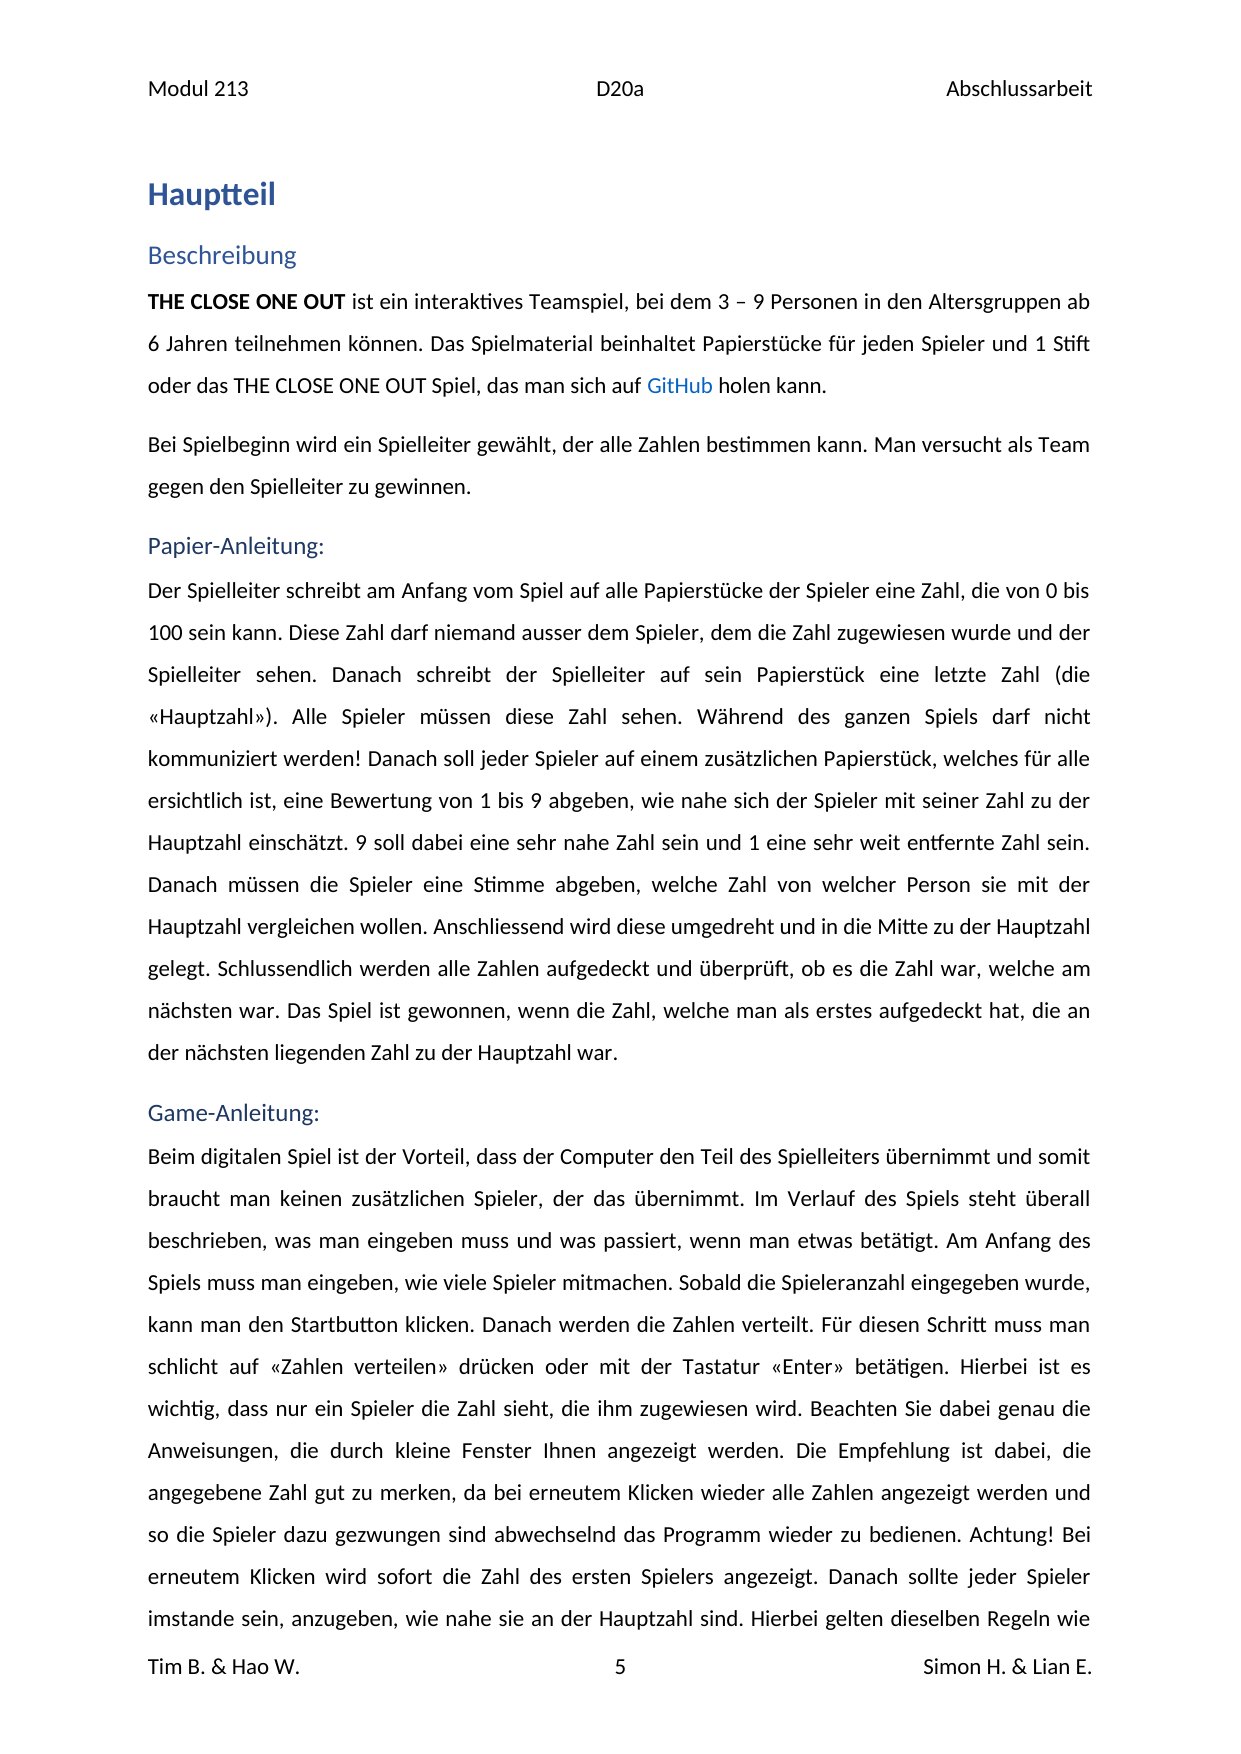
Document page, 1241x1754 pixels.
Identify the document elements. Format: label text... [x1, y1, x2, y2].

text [148, 1142, 1093, 1632]
subtitle Beschreibung [148, 238, 1093, 271]
subtitle Papier-Anleitung: [148, 531, 1093, 561]
subtitle Game-Anleitung: [148, 1097, 1093, 1127]
subtitle Hauptteil [148, 173, 1093, 213]
text THE CLOSE ONE OUT ist ein interaktives Teamspiel, bei dem 3 – 9 Personen in den Altersgruppen ab 6 Jahren teilnehmen können. Das Spielmaterial beinhaltet Papierstücke für jeden Spieler und 1 Stift oder das THE CLOSE ONE OUT Spiel, das man sich auf GitHub holen kann. [148, 287, 1093, 399]
text Bei Spielbeginn wird ein Spielleiter gewählt, der alle Zahlen bestimmen kann. Man versucht als Team gegen den Spielleiter zu gewinnen. [148, 430, 1093, 500]
text Der Spielleiter schreibt am Anfang vom Spiel auf alle Papierstücke der Spieler eine Zahl, die von 0 bis 100 sein kann. Diese Zahl darf niemand ausser dem Spieler, dem die Zahl zugewiesen wurde und der Spielleiter sehen. Danach schreibt der Spielleiter auf sein Papierstück eine letzte Zahl (die «Hauptzahl»). Alle Spieler müssen diese Zahl sehen. Während des ganzen Spiels darf nicht kommuniziert werden! Danach soll jeder Spieler auf einem zusätzlichen Papierstück, welches für alle ersichtlich ist, eine Bewertung von 1 bis 9 abgeben, wie nahe sich der Spieler mit seiner Zahl zu der Hauptzahl einschätzt. 9 soll dabei eine sehr nahe Zahl sein und 1 eine sehr weit entfernte Zahl sein. Danach müssen die Spieler eine Stimme abgeben, welche Zahl von welcher Person sie mit der Hauptzahl vergleichen wollen. Anschliessend wird diese umgedreht und in die Mitte zu der Hauptzahl gelegt. Schlussendlich werden alle Zahlen aufgedeckt und überprüft, ob es die Zahl war, welche am nächsten war. Das Spiel ist gewonnen, wenn die Zahl, welche man als erstes aufgedeckt hat, die an der nächsten liegenden Zahl zu der Hauptzahl war. [148, 576, 1093, 1066]
